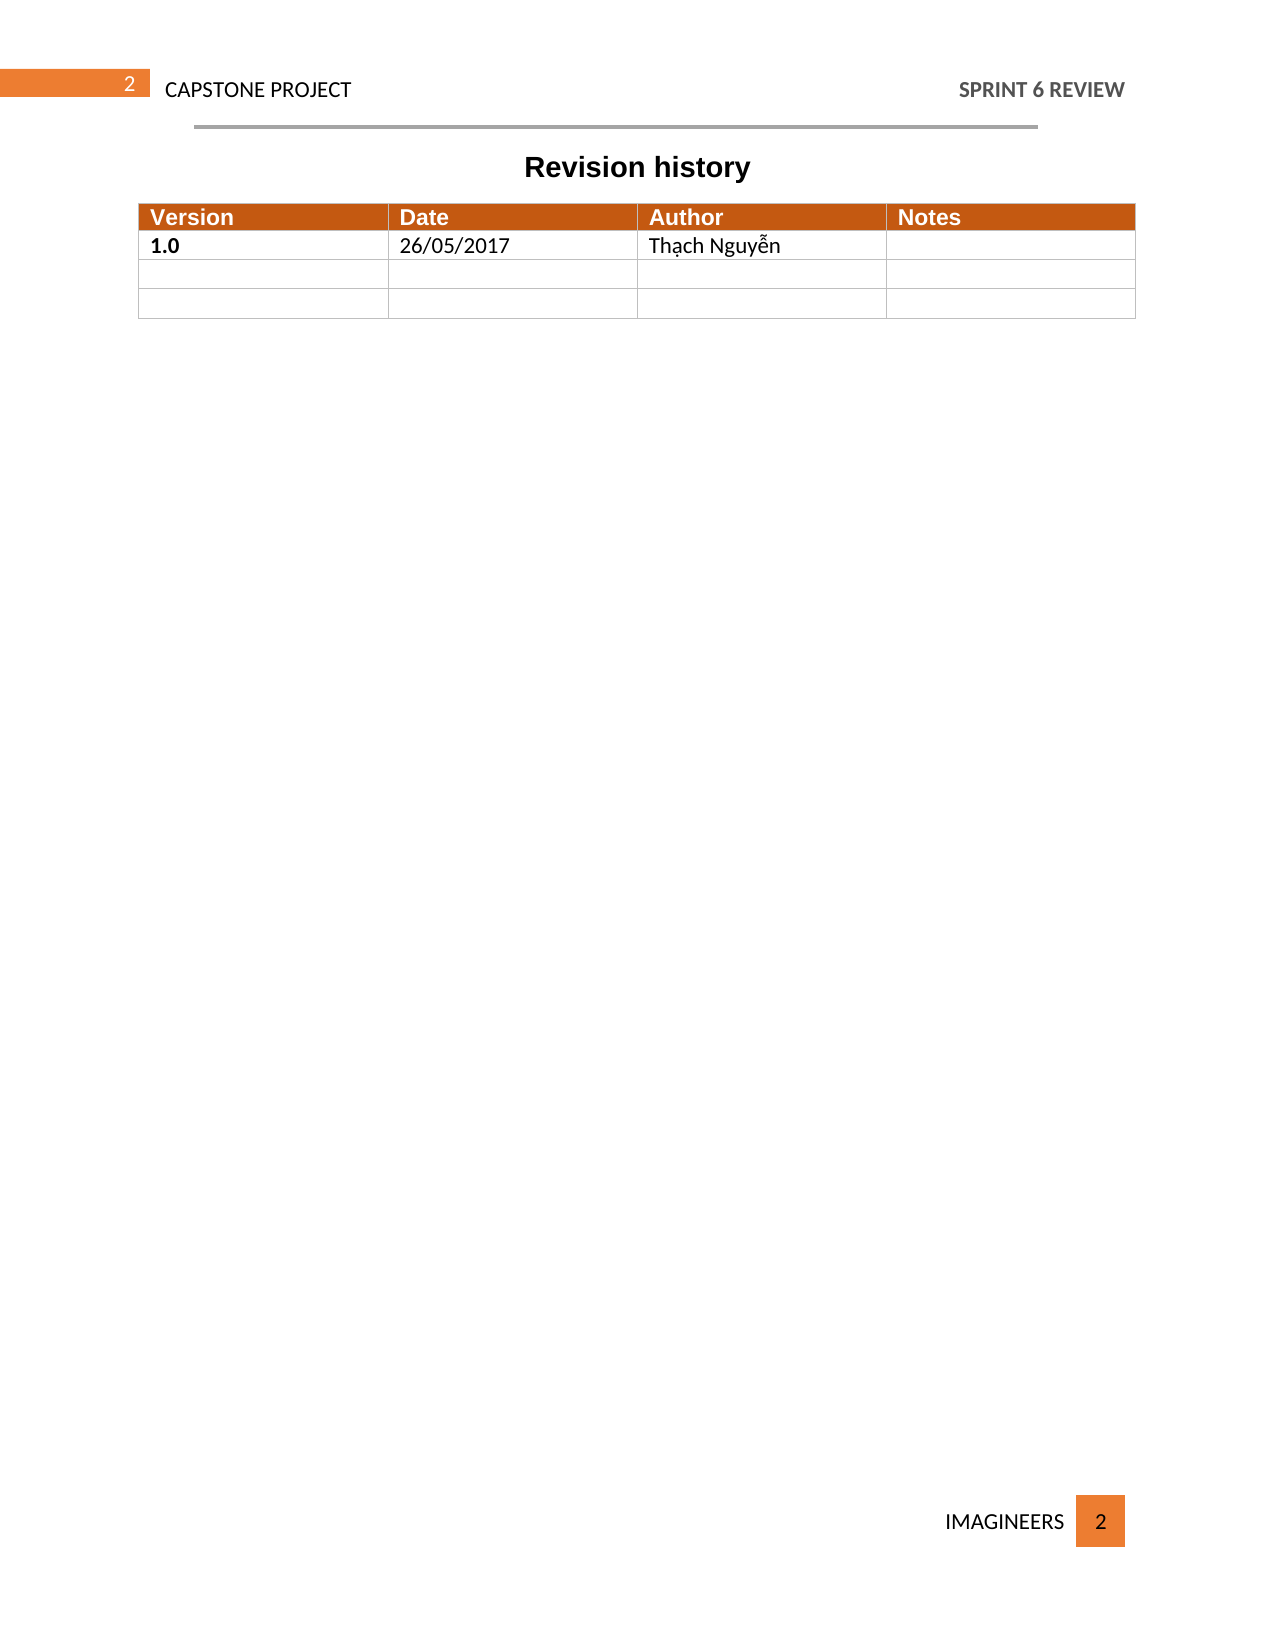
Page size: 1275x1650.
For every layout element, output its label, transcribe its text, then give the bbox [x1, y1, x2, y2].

table_cell 26/05/2017 [389, 231, 637, 259]
table_cell [139, 289, 388, 317]
table_cell [887, 260, 1135, 288]
table_cell [389, 260, 637, 288]
table_cell Thạch Nguyễn [638, 231, 886, 259]
table_cell [638, 260, 886, 288]
table_cell 1.0 [139, 231, 388, 259]
table_header Notes [887, 204, 1135, 230]
table_cell [887, 231, 1135, 259]
table_cell [638, 289, 886, 317]
text Revision history [150, 150, 1125, 183]
table_header Author [638, 204, 886, 230]
table_cell [887, 289, 1135, 317]
table_header Version [139, 204, 388, 230]
table_header Date [389, 204, 637, 230]
table_cell [139, 260, 388, 288]
table_cell [389, 289, 637, 317]
